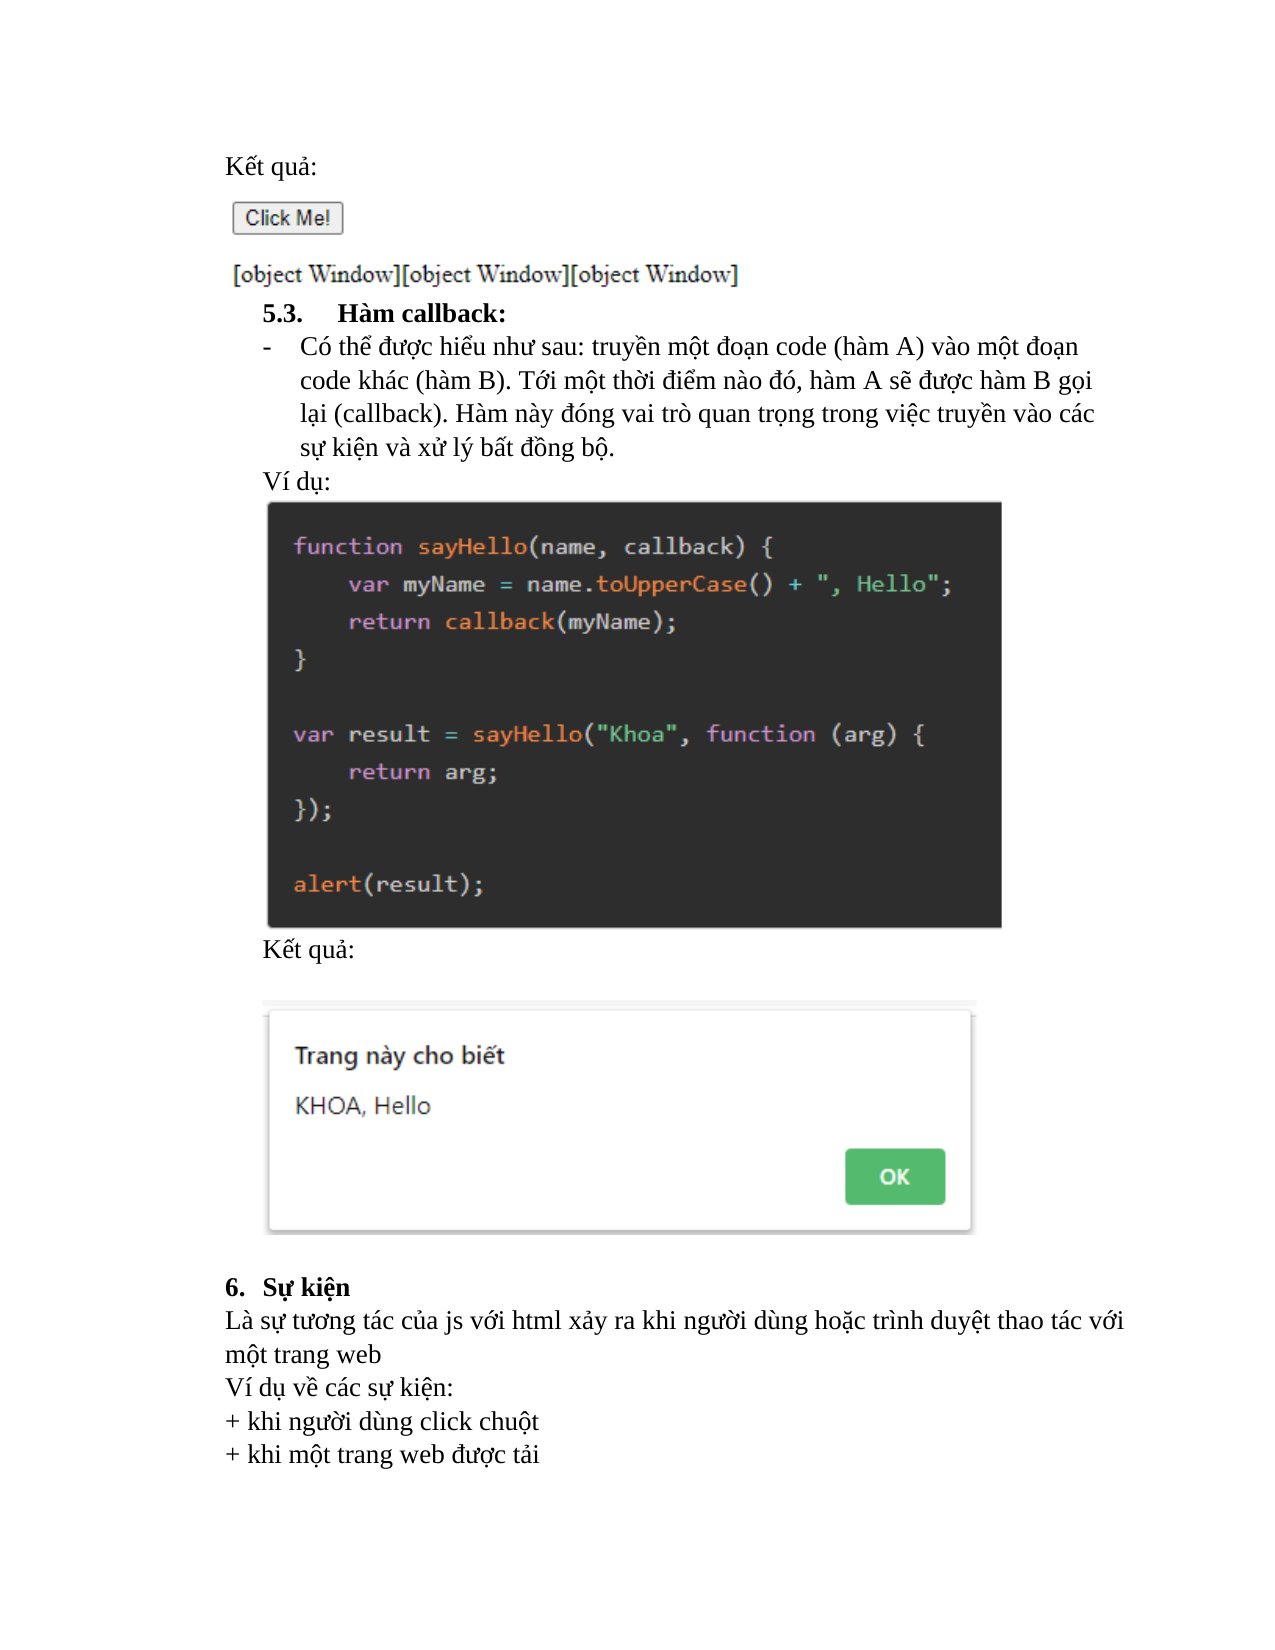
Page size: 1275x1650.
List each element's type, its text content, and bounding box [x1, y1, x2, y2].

list Ví dụ về các sự kiện: [225, 1371, 1125, 1403]
list + khi một trang web được tải [225, 1438, 1125, 1470]
list Sự kiện [225, 1271, 1125, 1302]
picture [262, 498, 1002, 931]
list Có thể được hiểu như sau: truyền một đoạn code (hàm A) vào một đoạn code khác (hàm B). Tới một thời điểm nào đó, hàm A sẽ được hàm B gọi lại (callback). Hàm này đóng vai trò quan trọng trong việc truyền vào các sự kiện và xử lý bất đồng bộ. [262, 330, 1125, 462]
list Kết quả: [225, 933, 1125, 964]
list Kết quả: [225, 150, 1125, 181]
list Hàm callback: [262, 297, 1125, 328]
list + khi người dùng click chuột [225, 1405, 1125, 1436]
list Là sự tương tác của js với html xảy ra khi người dùng hoặc trình duyệt thao tác với một trang web [225, 1304, 1125, 1369]
picture [225, 183, 861, 295]
list Ví dụ: [225, 464, 1125, 496]
picture [262, 1000, 977, 1235]
